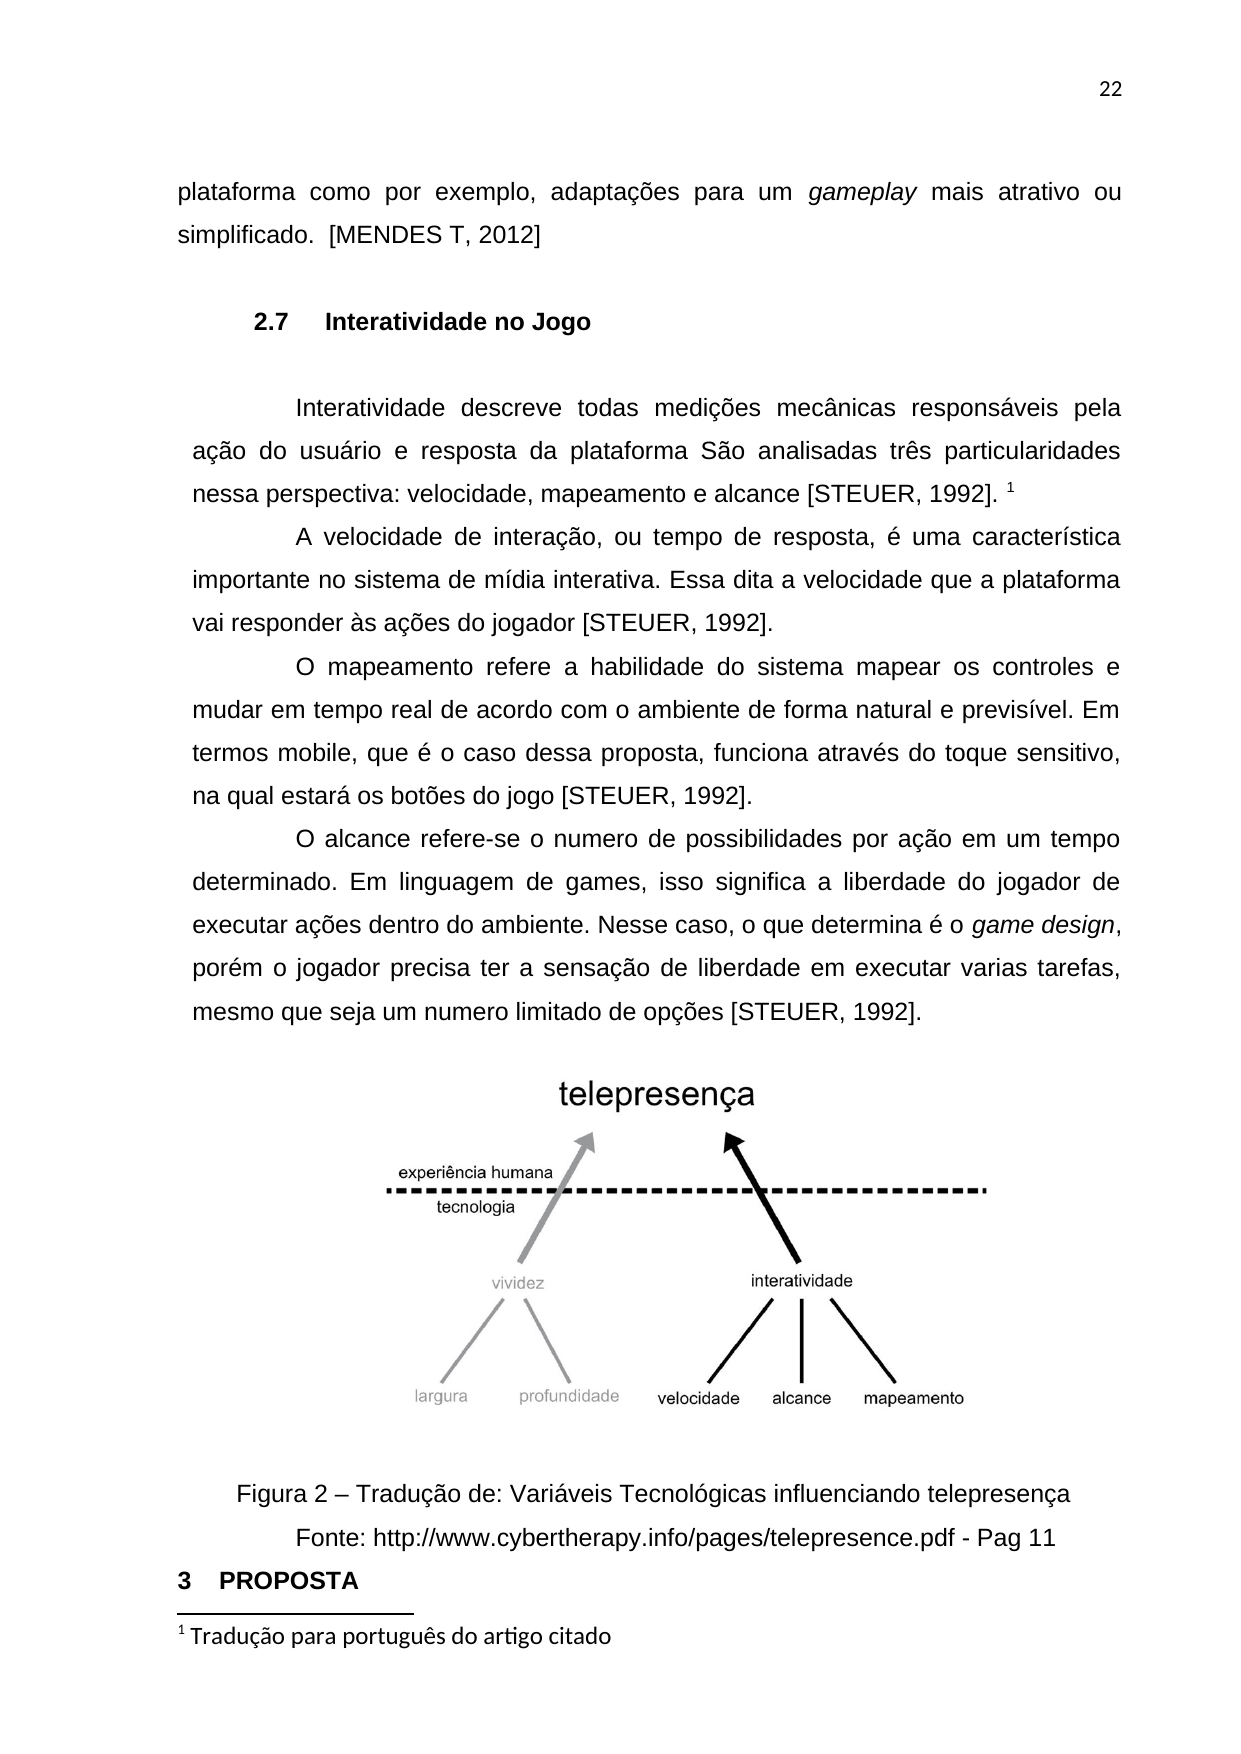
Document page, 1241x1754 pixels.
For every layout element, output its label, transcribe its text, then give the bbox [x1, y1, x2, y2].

text O mapeamento refere a habilidade do sistema mapear os controles e mudar em tempo real de acordo com o ambiente de forma natural e previsível. Em termos mobile, que é o caso dessa proposta, funciona através do toque sensitivo, na qual estará os botões do jogo [STEUER, 1992]. [192, 652, 1122, 810]
text Interatividade descreve todas medições mecânicas responsáveis pela ação do usuário e resposta da plataforma São analisadas três particularidades nessa perspectiva: velocidade, mapeamento e alcance [STEUER, 1992]. [192, 393, 1122, 508]
text Fonte: http://www.cybertherapy.info/pages/telepresence.pdf - Pag 11 [192, 1522, 1122, 1551]
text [177, 177, 1122, 249]
text A velocidade de interação, ou tempo de resposta, é uma característica importante no sistema de mídia interativa. Essa dita a velocidade que a plataforma vai responder às ações do jogador [STEUER, 1992]. [192, 522, 1122, 637]
text Figura 2 – Tradução de: Variáveis Tecnológicas influenciando telepresença [192, 1479, 1122, 1508]
text O alcance refere-se o numero de possibilidades por ação em um tempo determinado. Em linguagem de games, isso significa a liberdade do jogador de executar ações dentro do ambiente. Nesse caso, o que determina é o game design, porém o jogador precisa ter a sensação de liberdade em executar varias tarefas, mesmo que seja um numero limitado de opções [STEUER, 1992]. [192, 824, 1122, 1025]
list PROPOSTA [177, 1566, 1122, 1594]
picture [386, 1039, 987, 1465]
list Interatividade no Jogo [236, 307, 1122, 335]
